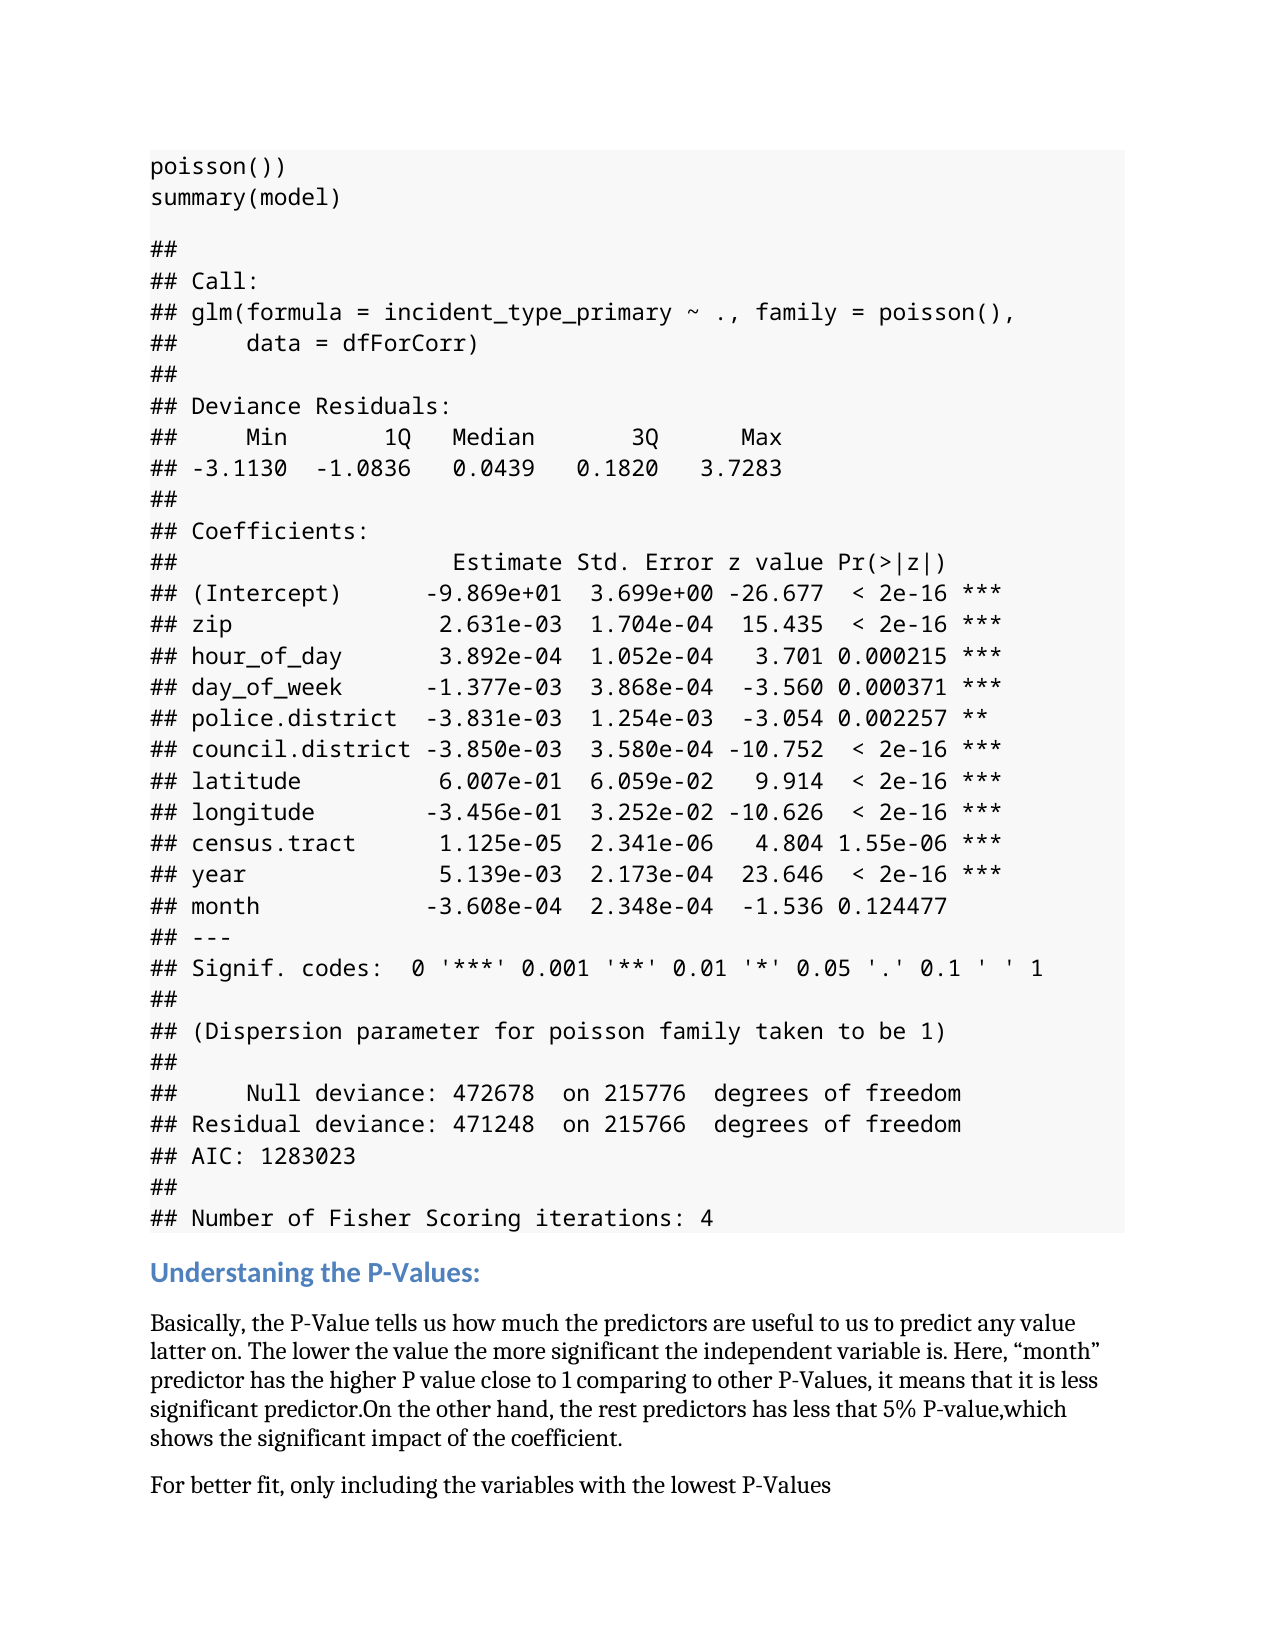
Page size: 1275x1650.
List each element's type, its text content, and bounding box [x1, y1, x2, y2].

subtitle Understaning the P-Values: [150, 1254, 1125, 1290]
text ## ## Call: ## glm(formula = incident_type_primary ~ ., family = poisson(), ## data = dfForCorr) ## ## Deviance Residuals: ## Min 1Q Median 3Q Max ## -3.1130 -1.0836 0.0439 0.1820 3.7283 ## ## Coefficients: ## Estimate Std. Error z value Pr(>|z|) ## (Intercept) -9.869e+01 3.699e+00 -26.677 < 2e-16 *** ## zip 2.631e-03 1.704e-04 15.435 < 2e-16 *** ## hour_of_day 3.892e-04 1.052e-04 3.701 0.000215 *** ## day_of_week -1.377e-03 3.868e-04 -3.560 0.000371 *** ## police.district -3.831e-03 1.254e-03 -3.054 0.002257 ** ## council.district -3.850e-03 3.580e-04 -10.752 < 2e-16 *** ## latitude 6.007e-01 6.059e-02 9.914 < 2e-16 *** ## longitude -3.456e-01 3.252e-02 -10.626 < 2e-16 *** ## census.tract 1.125e-05 2.341e-06 4.804 1.55e-06 *** ## year 5.139e-03 2.173e-04 23.646 < 2e-16 *** ## month -3.608e-04 2.348e-04 -1.536 0.124477 ## --- ## Signif. codes: 0 '***' 0.001 '**' 0.01 '*' 0.05 '.' 0.1 ' ' 1 ## ## (Dispersion parameter for poisson family taken to be 1) ## ## Null deviance: 472678 on 215776 degrees of freedom ## Residual deviance: 471248 on 215766 degrees of freedom ## AIC: 1283023 ## ## Number of Fisher Scoring iterations: 4 [150, 233, 1125, 1233]
text #First, let's create a basic model model <- glm(incident_type_primary ~ . , data =dfForCorr , family = poisson()) summary(model) [287, 150, 1125, 212]
text For better fit, only including the variables with the lowest P-Values [150, 1471, 1125, 1500]
text Basically, the P-Value tells us how much the predictors are useful to us to predict any value latter on. The lower the value the more significant the independent variable is. Here, “month” predictor has the higher P value close to 1 comparing to other P-Values, it means that it is less significant predictor.On the other hand, the rest predictors has less that 5% P-value,which shows the significant impact of the coefficient. [150, 1308, 1125, 1452]
